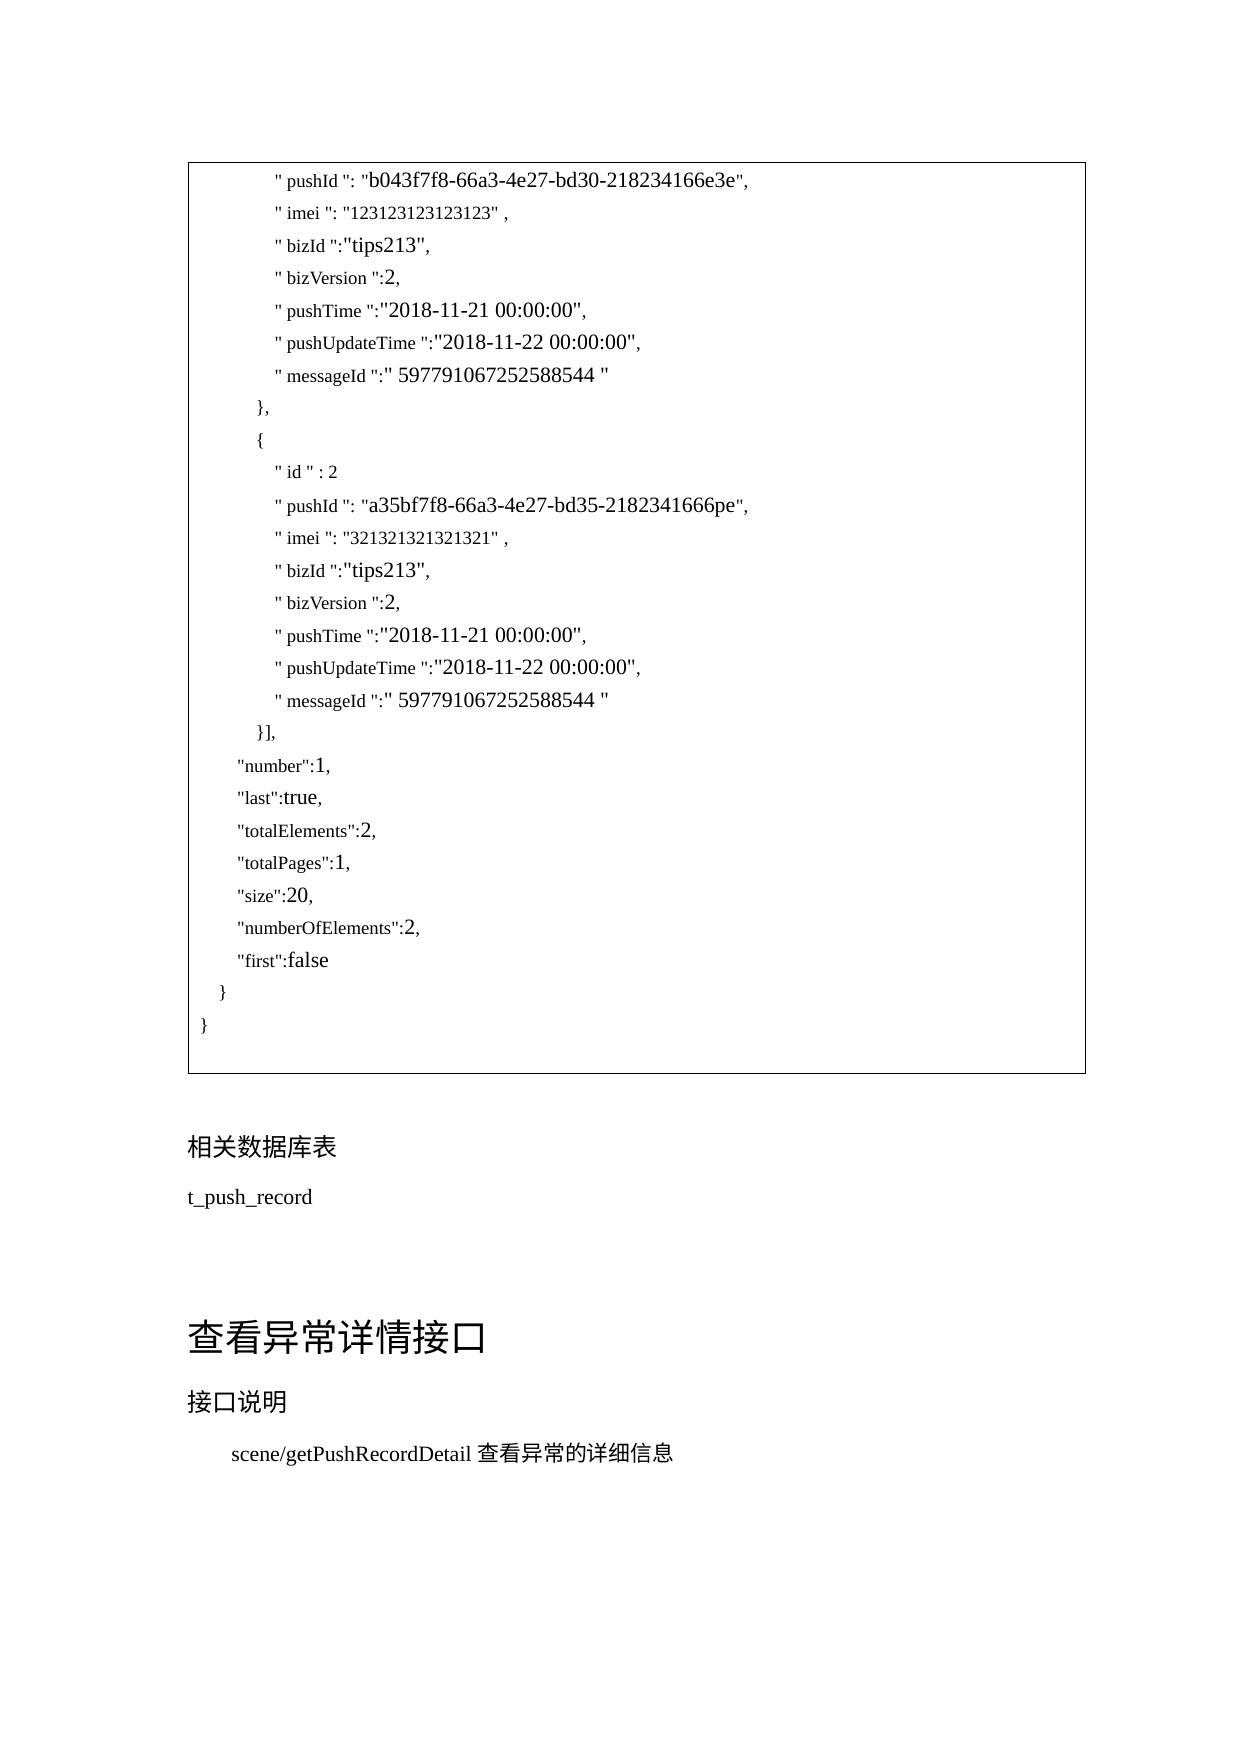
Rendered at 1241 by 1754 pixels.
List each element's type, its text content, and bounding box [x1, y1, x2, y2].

subtitle 查看异常详情接口 [187, 1308, 1053, 1362]
subtitle 相关数据库表 [187, 1127, 1053, 1164]
text t_push_record [187, 1180, 1053, 1213]
text scene/getPushRecordDetail 查看异常的详细信息 [187, 1436, 1053, 1468]
subtitle 接口说明 [187, 1383, 1053, 1419]
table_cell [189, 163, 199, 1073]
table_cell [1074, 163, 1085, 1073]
